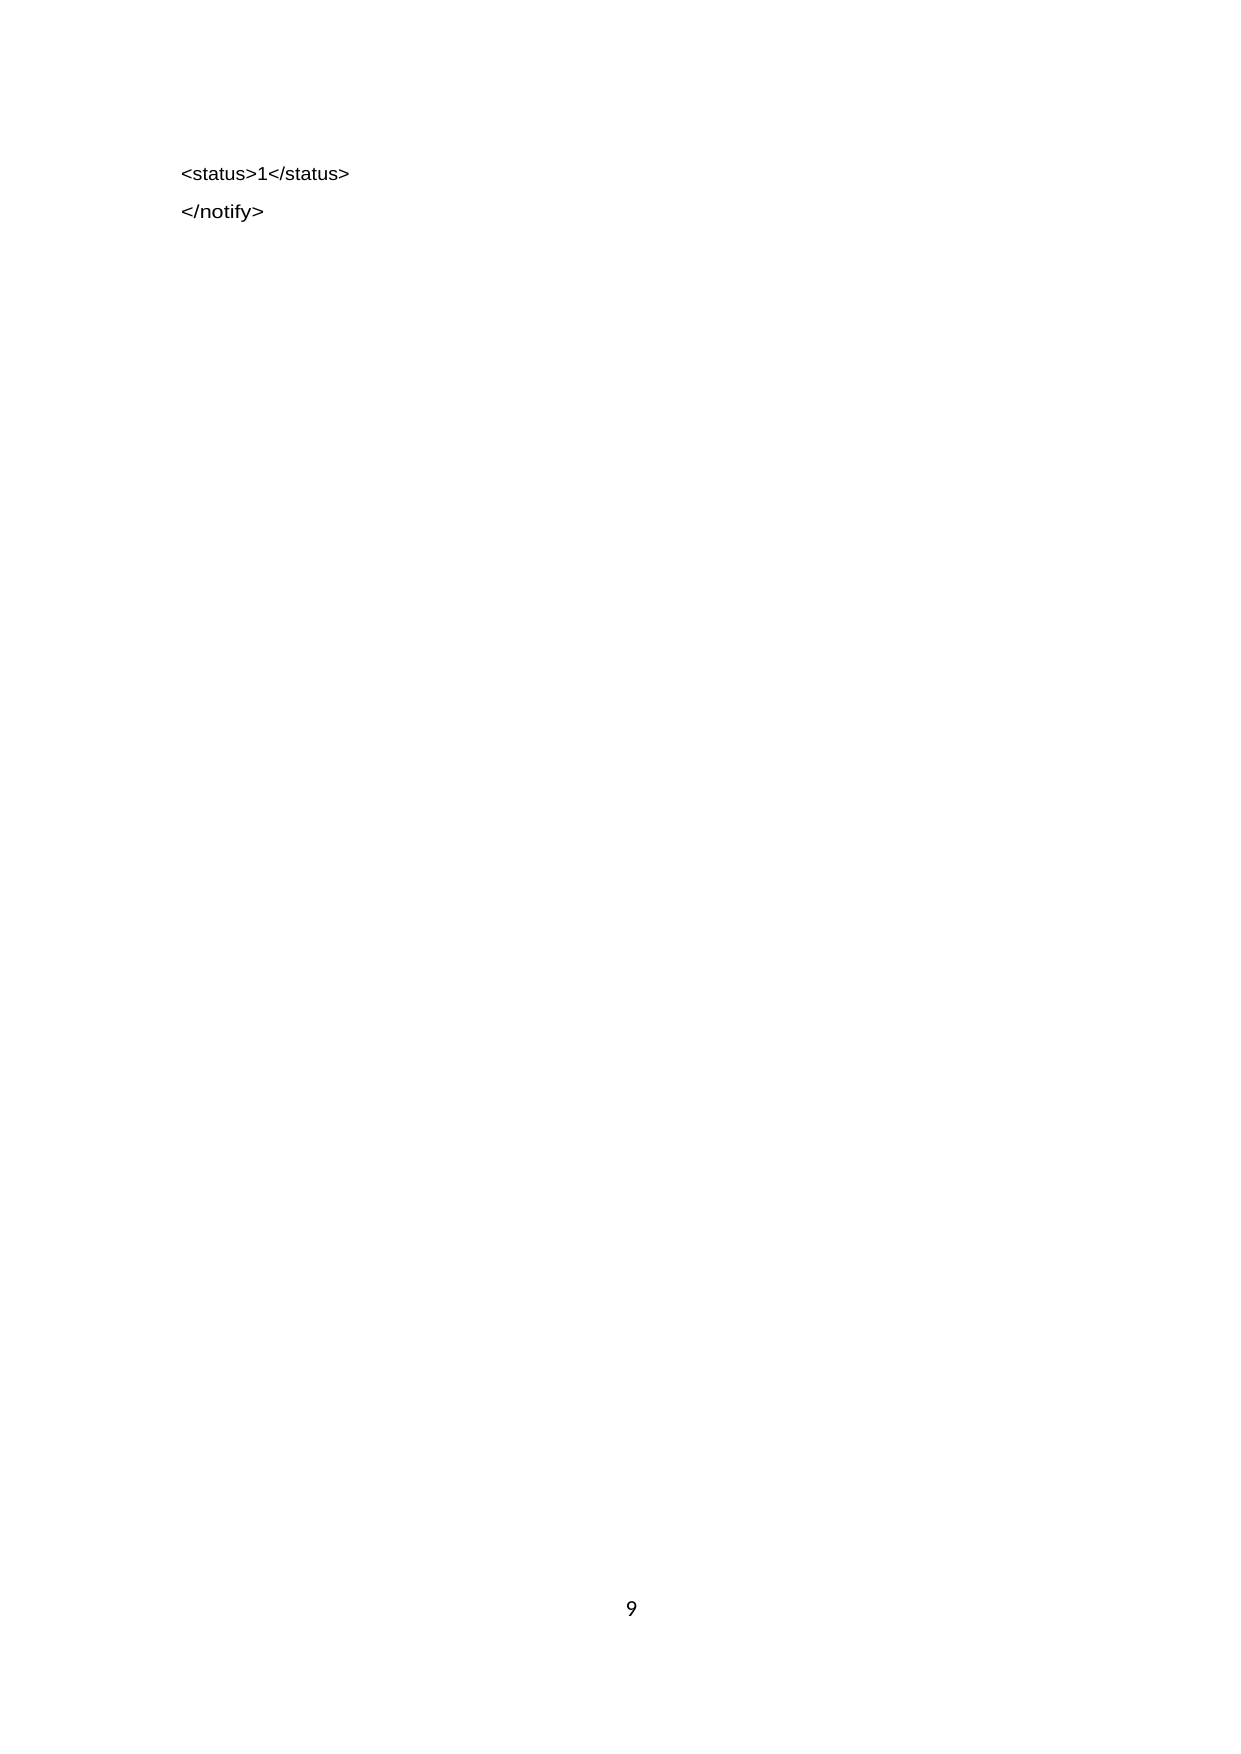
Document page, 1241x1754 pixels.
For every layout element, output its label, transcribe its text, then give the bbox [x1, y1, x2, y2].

text <status>1</status> [181, 162, 628, 184]
text </notify> [181, 201, 628, 223]
